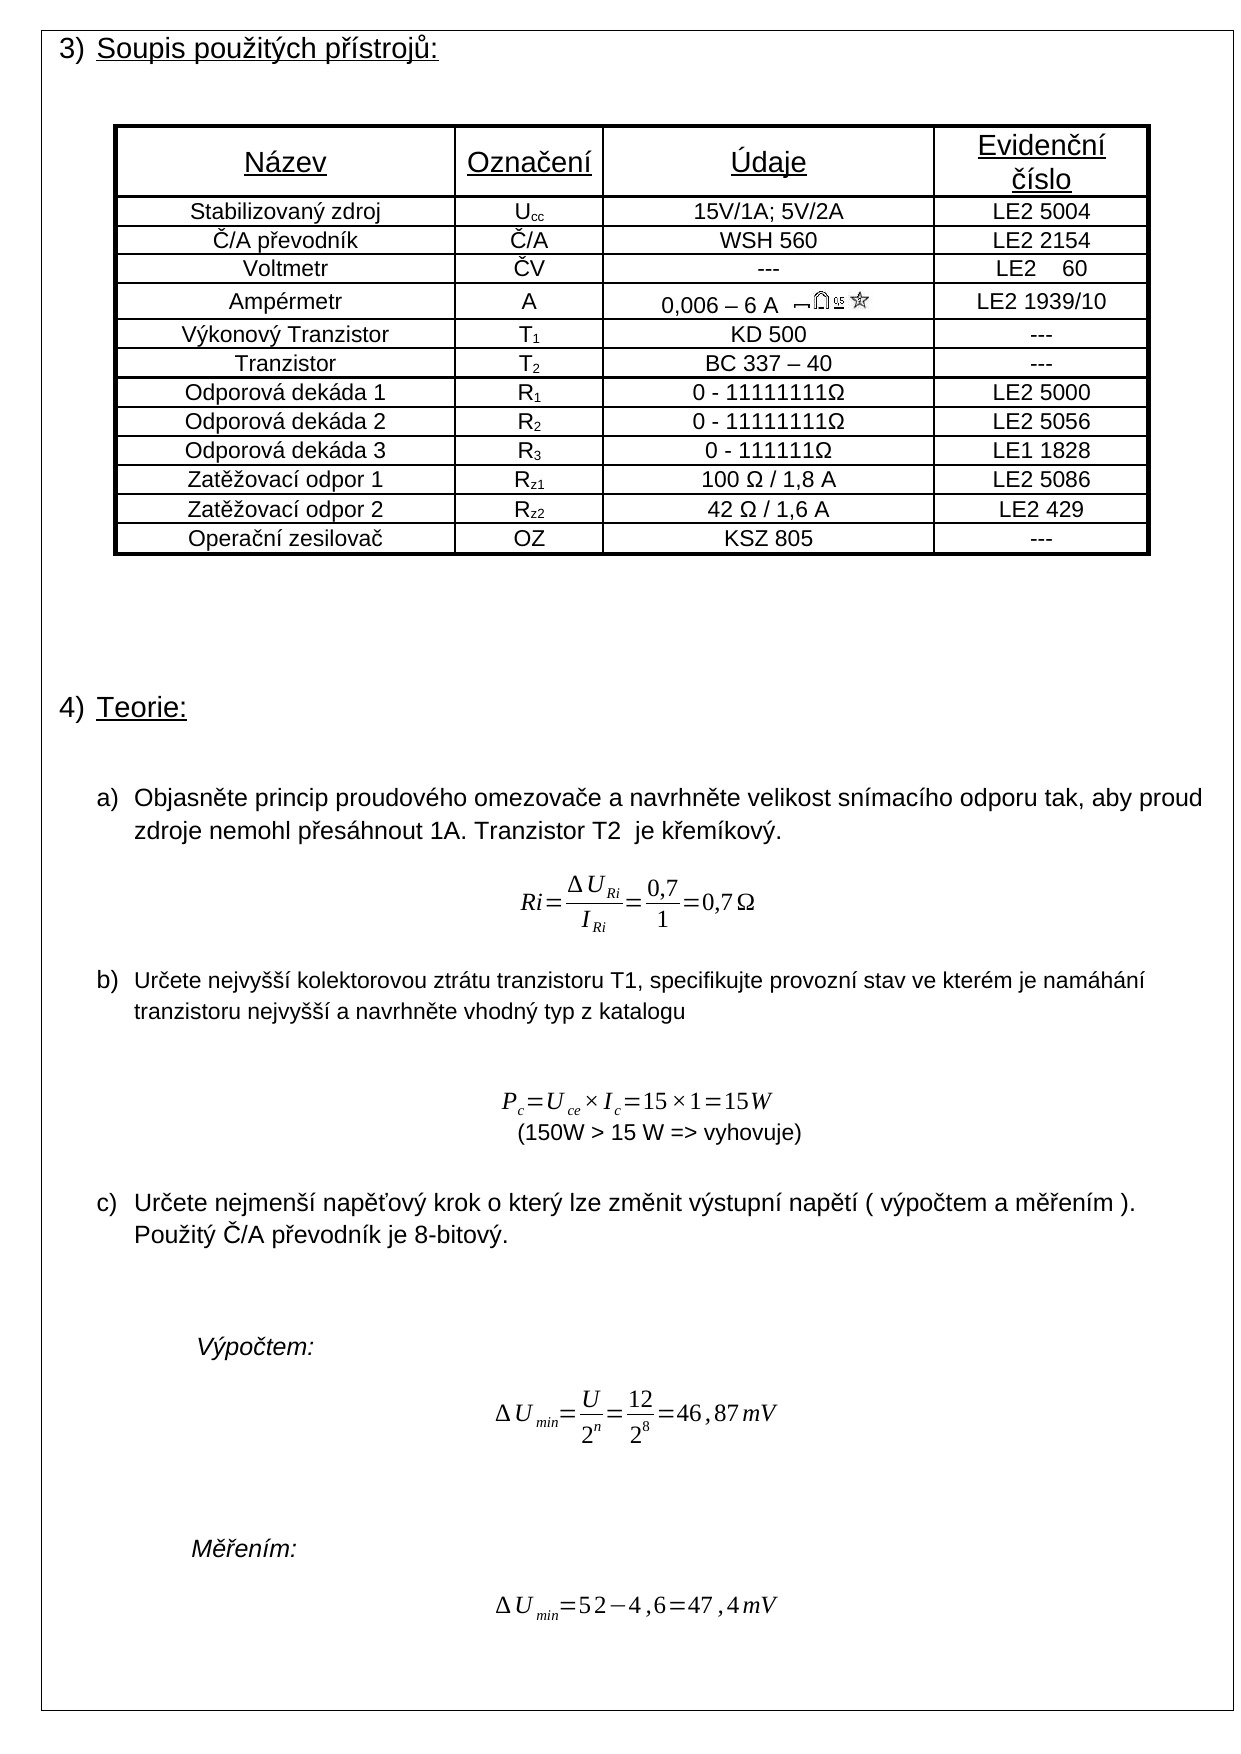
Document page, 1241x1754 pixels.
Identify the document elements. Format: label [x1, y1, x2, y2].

table_header [42, 31, 1233, 1710]
picture [784, 284, 876, 314]
